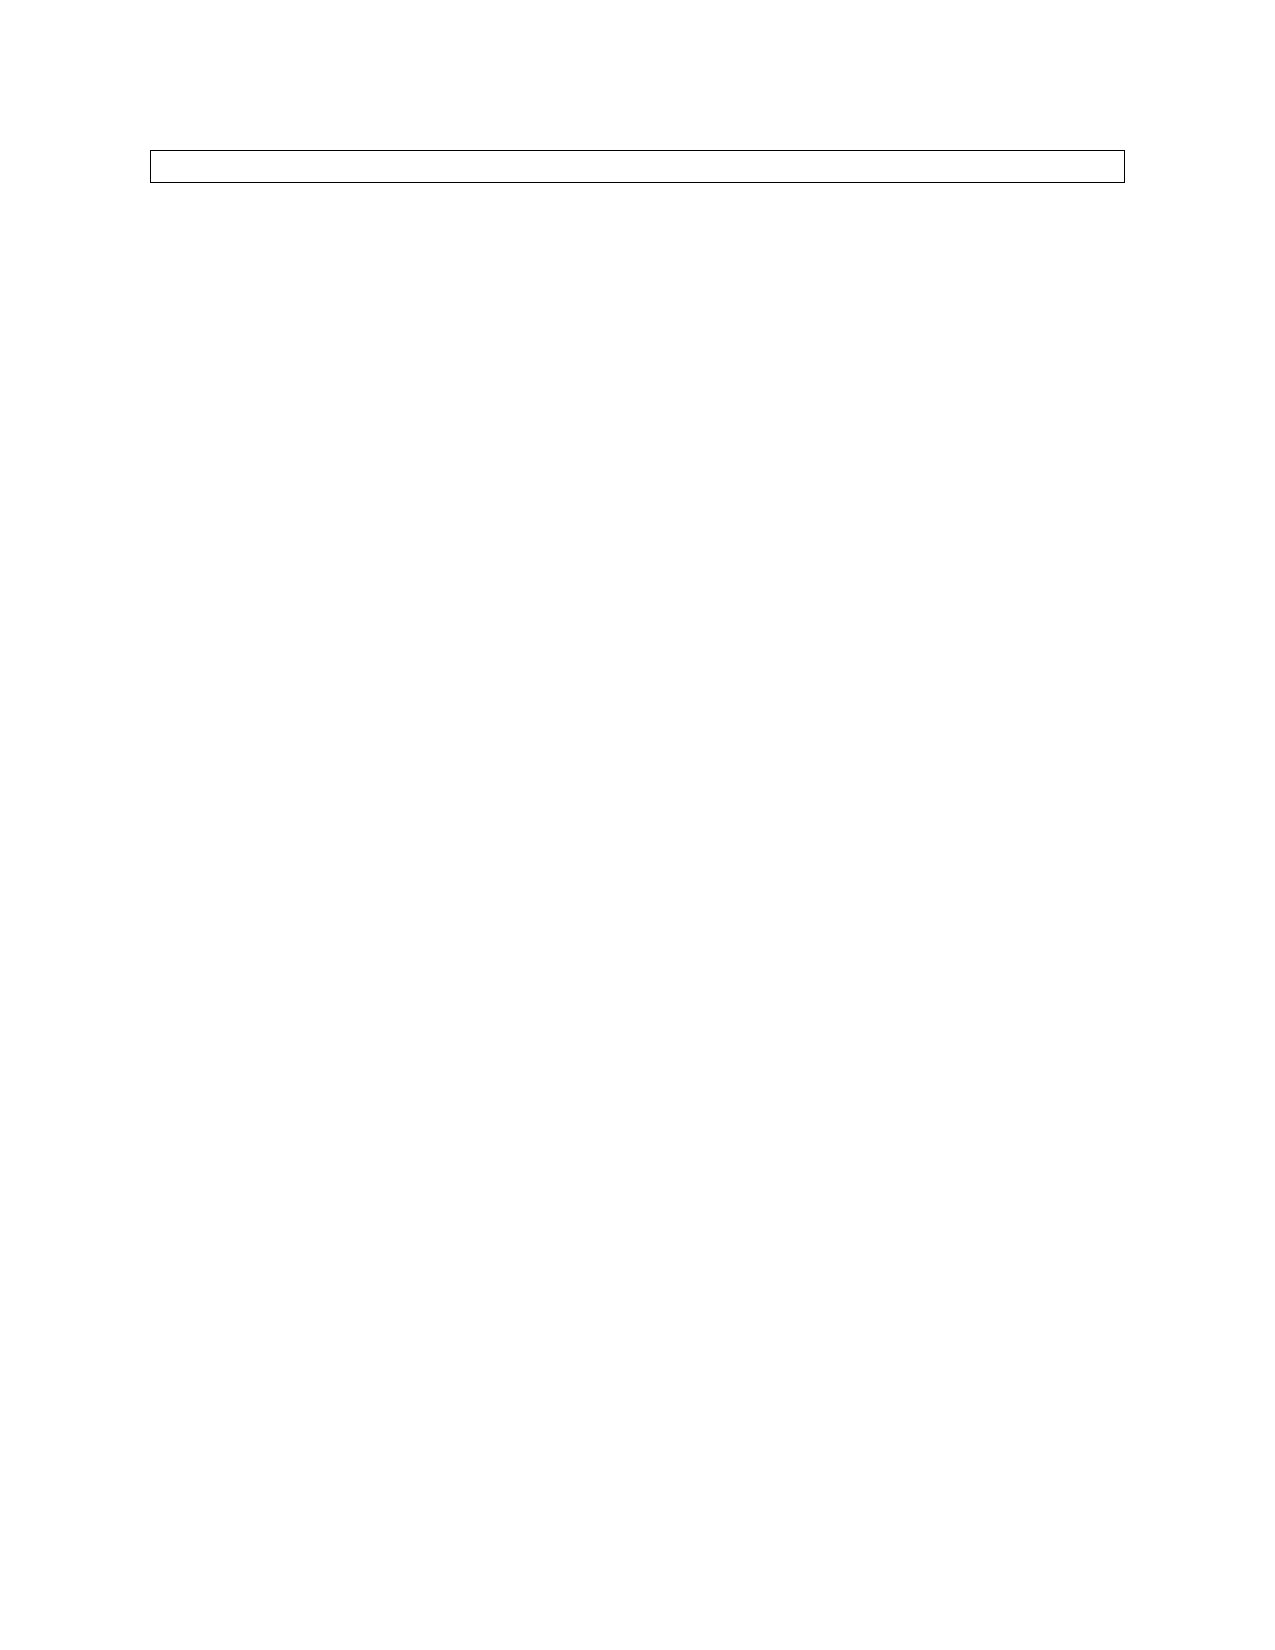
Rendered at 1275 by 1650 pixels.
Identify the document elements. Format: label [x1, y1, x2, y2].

table_cell [151, 151, 1124, 182]
